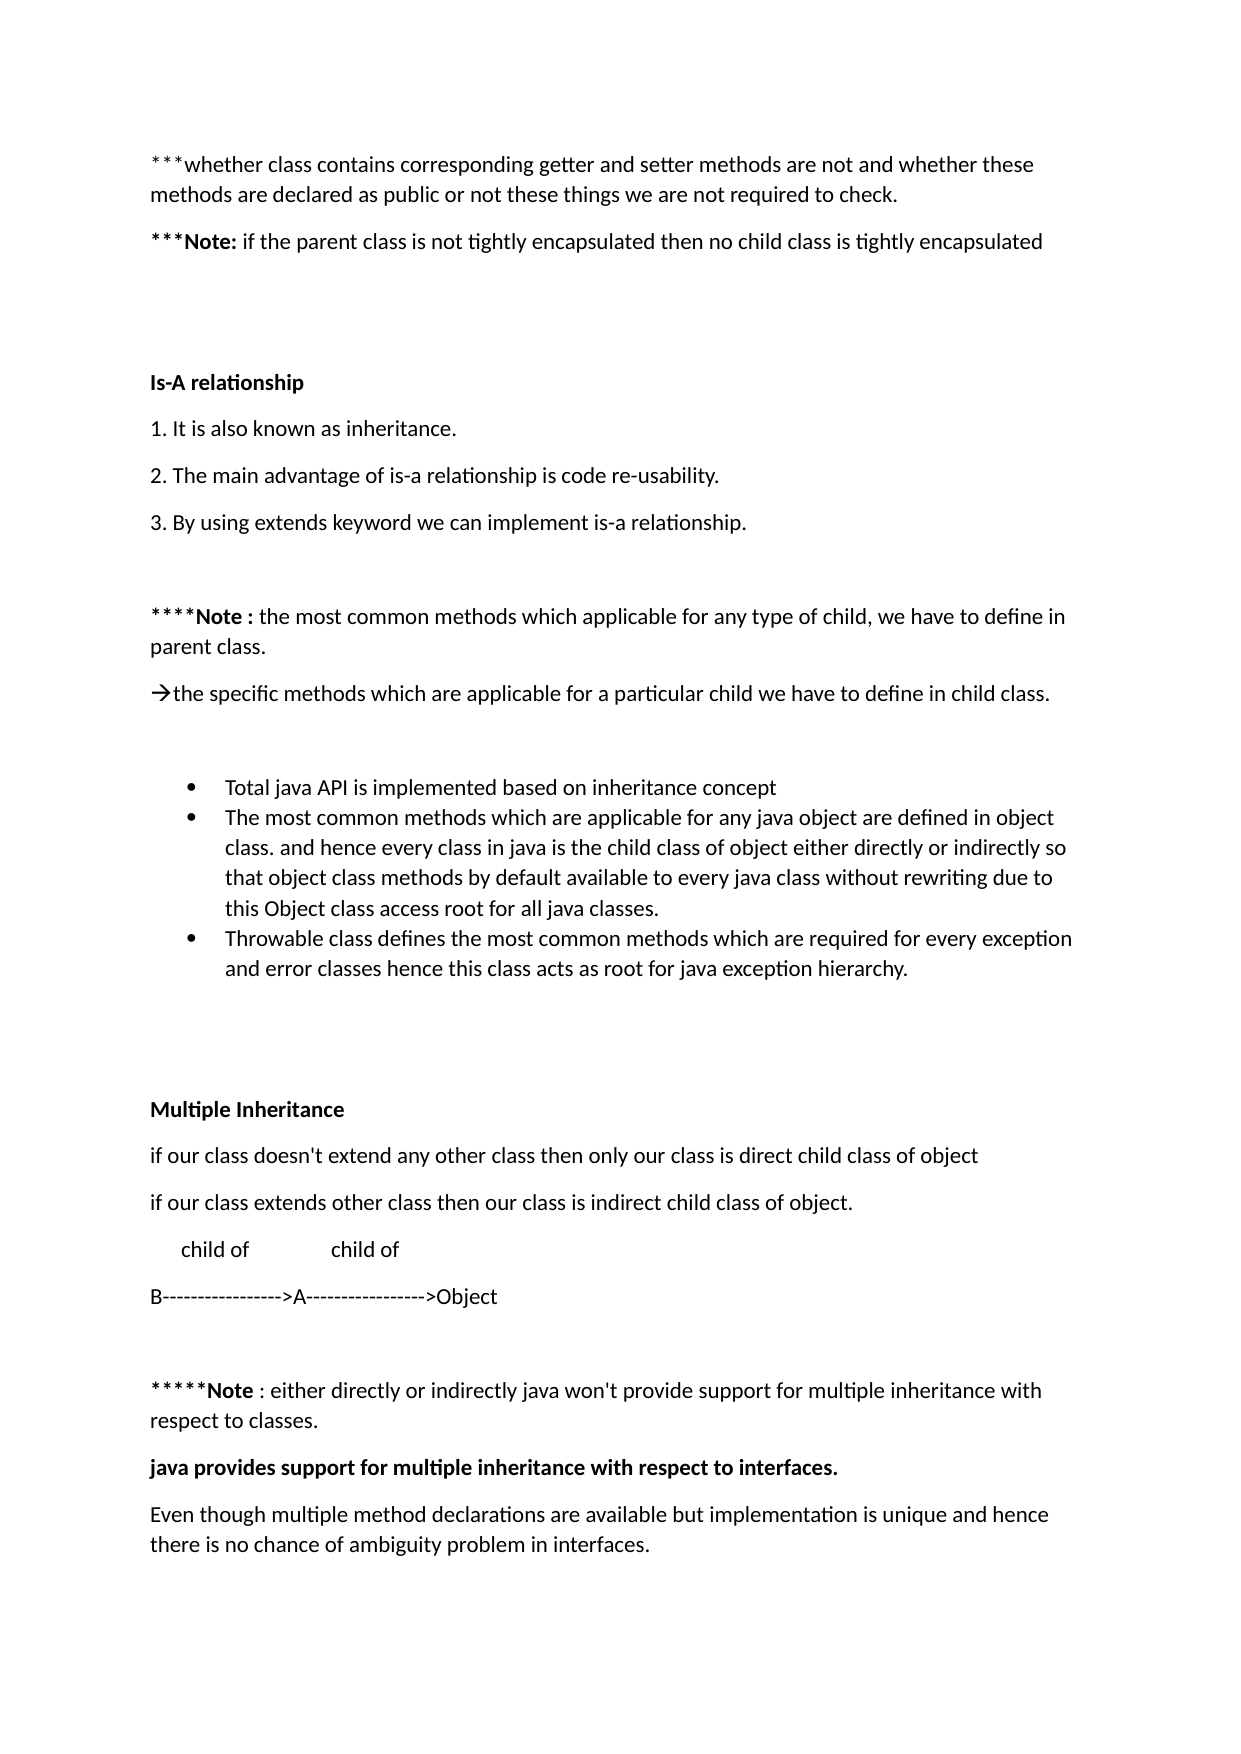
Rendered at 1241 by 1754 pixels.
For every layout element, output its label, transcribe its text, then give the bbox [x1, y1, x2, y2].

text the specific methods which are applicable for a particular child we have to define in child class. [150, 679, 1090, 707]
text 2. The main advantage of is-a relationship is code re-usability. [150, 461, 1090, 489]
list Total java API is implemented based on inheritance concept [187, 773, 1090, 801]
list Throwable class defines the most common methods which are required for every exception and error classes hence this class acts as root for java exception hierarchy. [187, 924, 1090, 982]
text 1. It is also known as inheritance. [150, 414, 1090, 443]
text if our class extends other class then our class is indirect child class of object. [150, 1188, 1090, 1217]
text *****Note : either directly or indirectly java won't provide support for multiple inheritance with respect to classes. [150, 1376, 1090, 1434]
text B----------------->A----------------->Object [150, 1282, 1090, 1310]
text Even though multiple method declarations are available but implementation is unique and hence there is no chance of ambiguity problem in interfaces. [150, 1500, 1090, 1558]
text ***whether class contains corresponding getter and setter methods are not and whether these methods are declared as public or not these things we are not required to check. [150, 150, 1090, 208]
text ****Note : the most common methods which applicable for any type of child, we have to define in parent class. [150, 602, 1090, 660]
text 3. By using extends keyword we can implement is-a relationship. [150, 508, 1090, 536]
text if our class doesn't extend any other class then only our class is direct child class of object [150, 1142, 1090, 1170]
text Is-A relationship [150, 368, 1090, 396]
text ***Note: if the parent class is not tightly encapsulated then no child class is tightly encapsulated [150, 227, 1090, 255]
text child of child of [150, 1235, 1090, 1263]
list The most common methods which are applicable for any java object are defined in object class. and hence every class in java is the child class of object either directly or indirectly so that object class methods by default available to every java class without rewriting due to this Object class access root for all java classes. [187, 803, 1090, 922]
text Multiple Inheritance [150, 1095, 1090, 1123]
text java provides support for multiple inheritance with respect to interfaces. [150, 1453, 1090, 1481]
